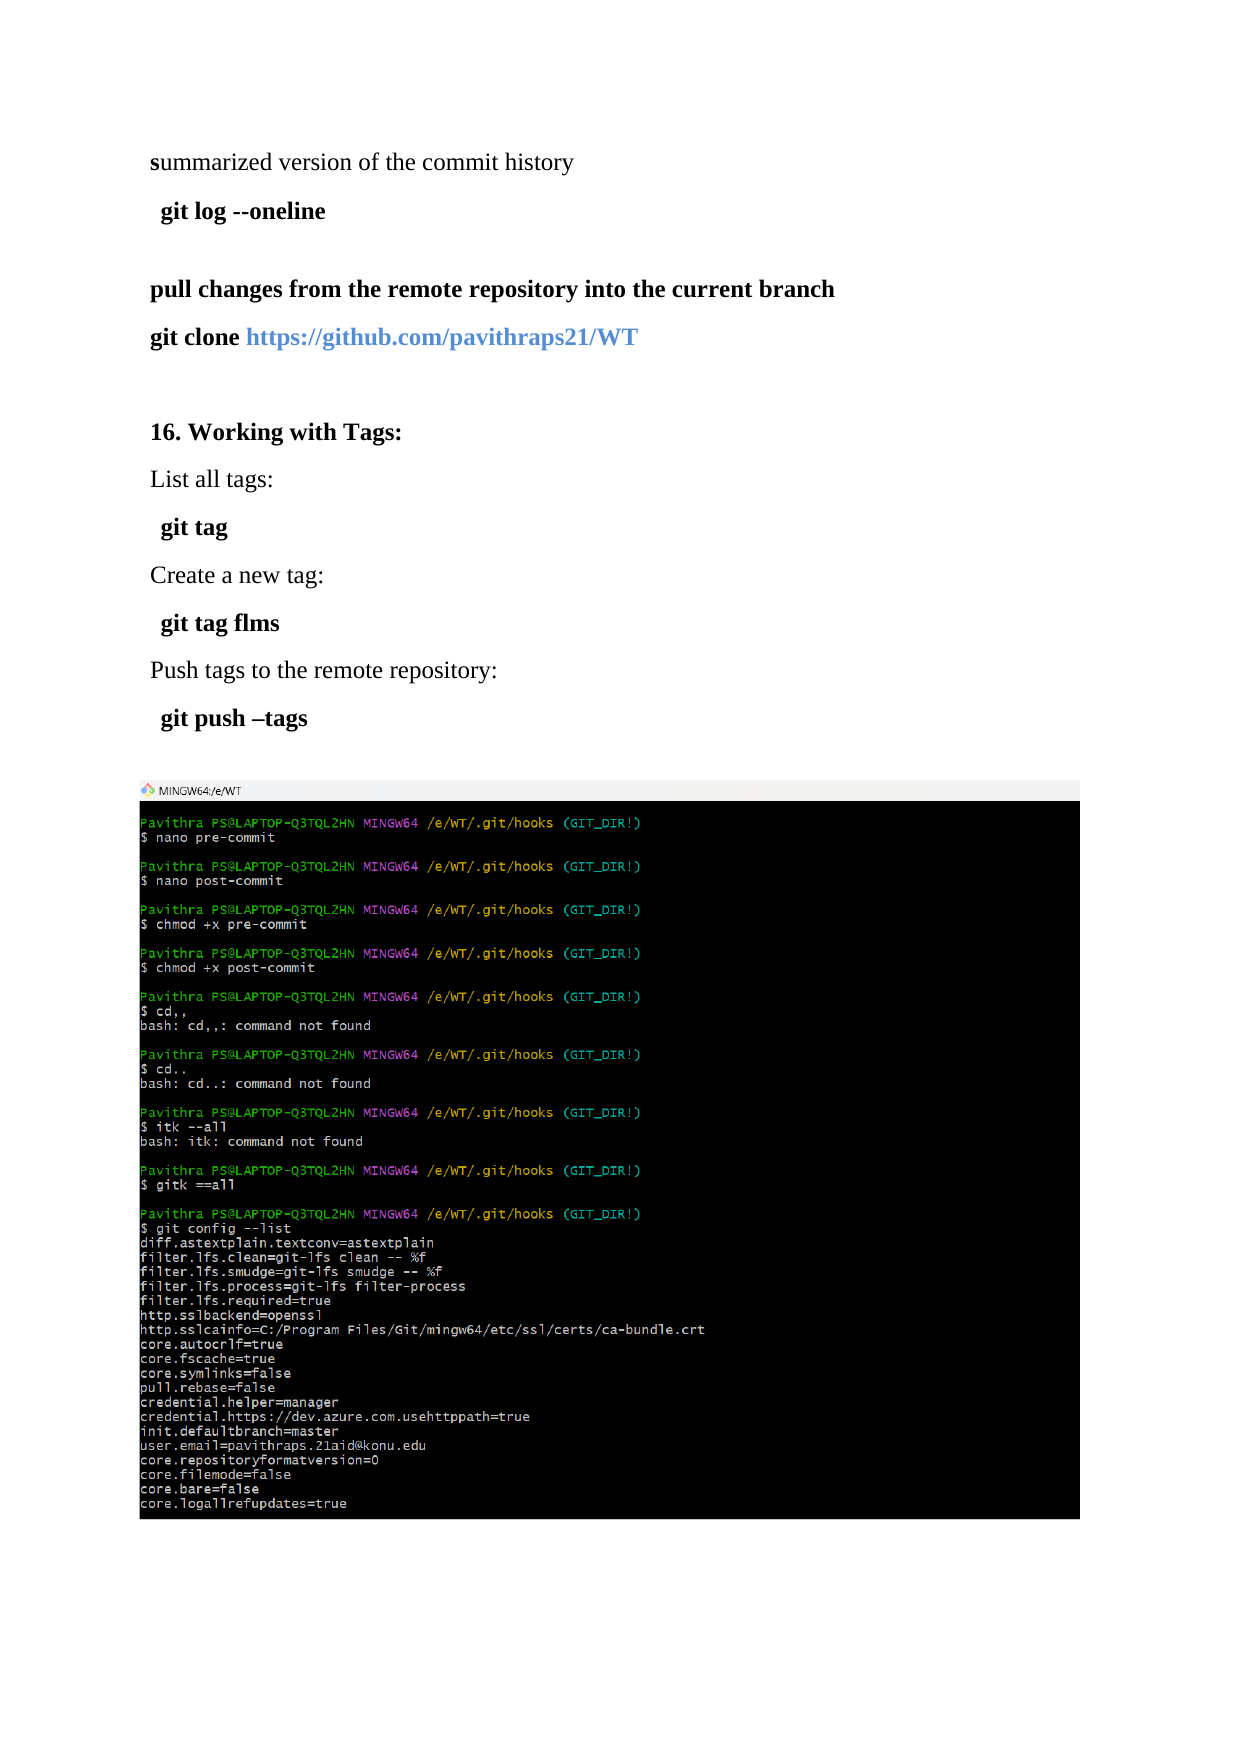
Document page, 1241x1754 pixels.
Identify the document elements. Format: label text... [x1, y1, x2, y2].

subtitle git log --oneline [150, 196, 1101, 224]
text summarized version of the commit history [150, 147, 1101, 176]
text Create a new tag: [150, 560, 1101, 589]
picture [139, 780, 1080, 1520]
subtitle Working with Tags: [150, 417, 1101, 446]
text pull changes from the remote repository into the current branch git clone https://github.com/pavithraps21/WT [150, 274, 858, 350]
text List all tags: [150, 464, 1101, 493]
text Push tags to the remote repository: [150, 655, 1101, 684]
subtitle git push –tags [150, 703, 1101, 732]
subtitle git tag flms [150, 608, 1101, 637]
subtitle git tag [150, 512, 1101, 541]
